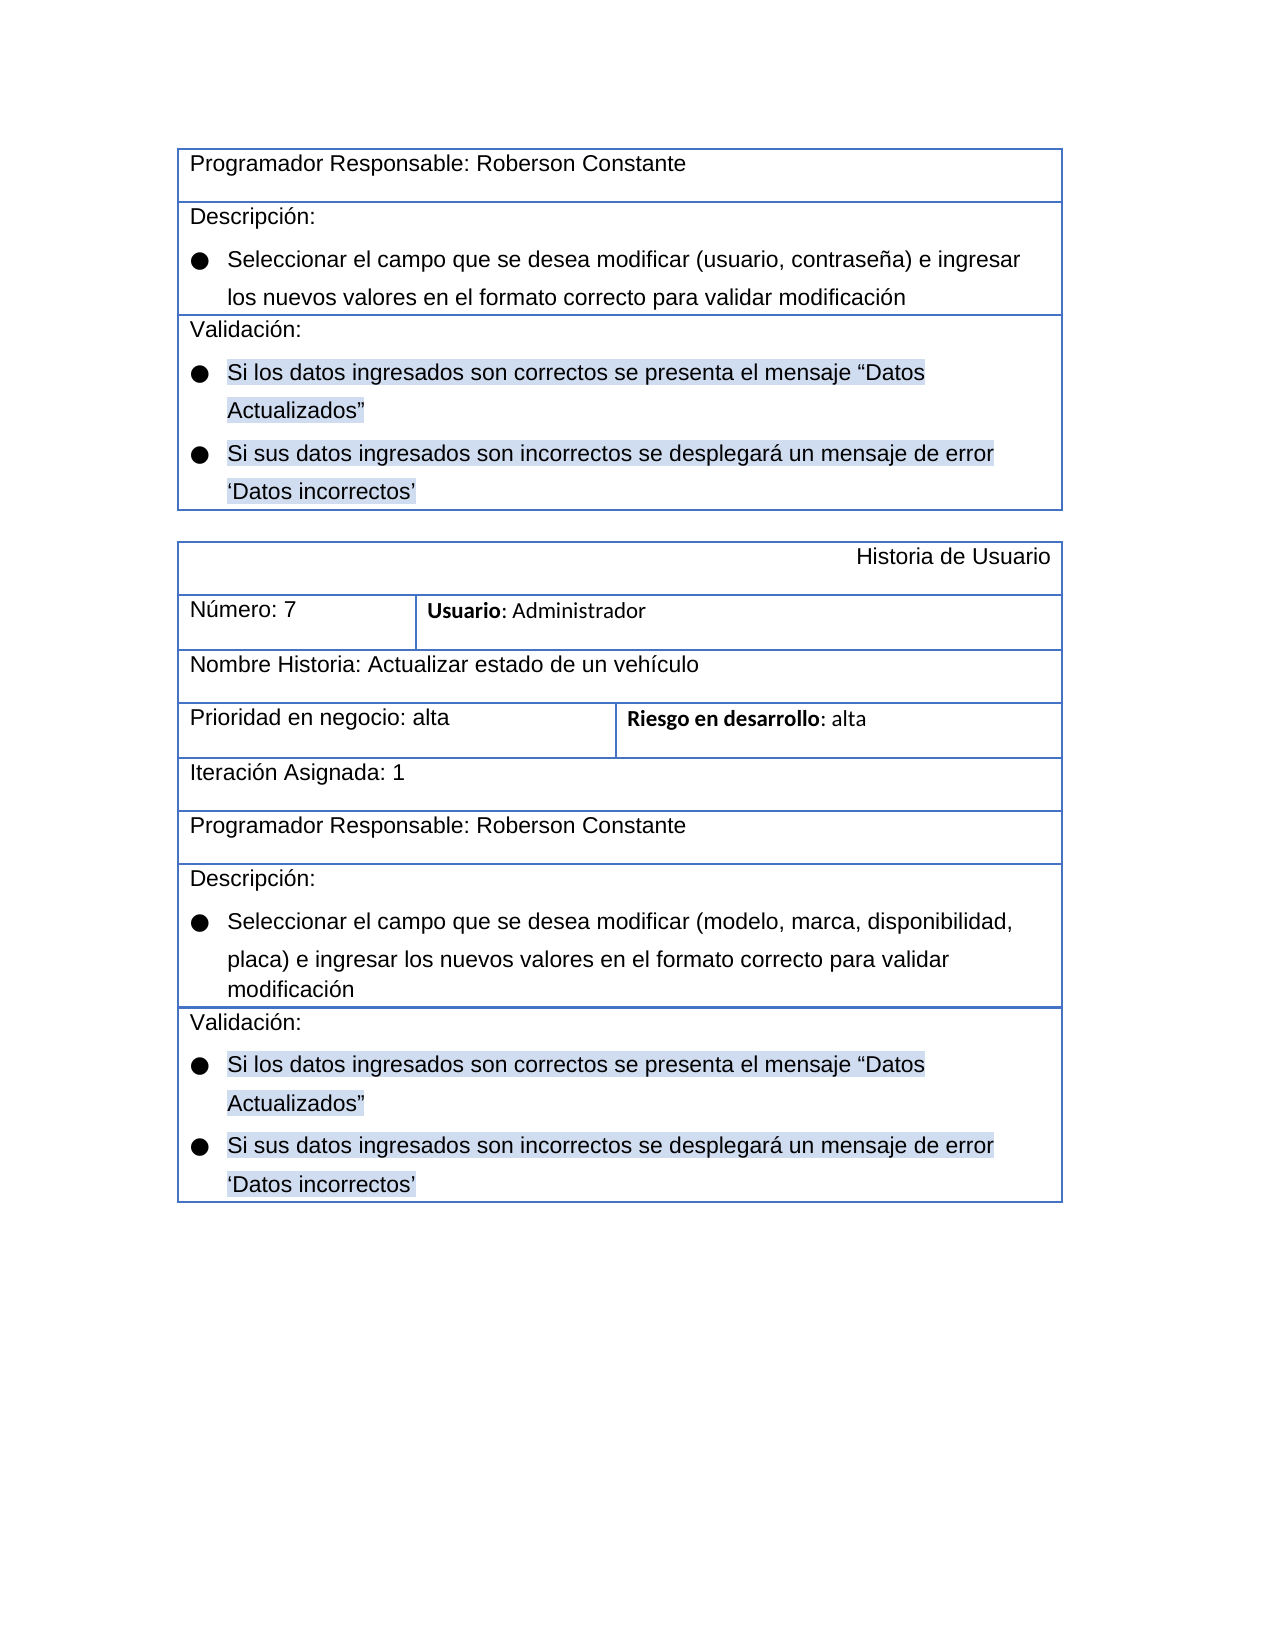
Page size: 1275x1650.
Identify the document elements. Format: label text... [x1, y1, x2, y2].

table_cell Validación: Si los datos ingresados son correctos se presenta el mensaje “Datos Actualizados” Si sus datos ingresados son incorrectos se desplegará un mensaje de error ‘Datos incorrectos’ [179, 316, 1061, 508]
table_cell Prioridad en negocio: alta [179, 704, 615, 757]
table_cell Programador Responsable: Roberson Constante [179, 150, 1061, 201]
table_cell Riesgo en desarrollo: alta [617, 704, 1061, 757]
table_cell Iteración Asignada: 1 [179, 759, 1061, 810]
table_cell Nombre Historia: Actualizar estado de un vehículo [179, 651, 1061, 702]
table_cell Descripción: Seleccionar el campo que se desea modificar (usuario, contraseña) e ingresar los nuevos valores en el formato correcto para validar modificación [179, 203, 1061, 314]
table_header Historia de Usuario [179, 543, 1061, 594]
table_cell Validación: Si los datos ingresados son correctos se presenta el mensaje “Datos Actualizados” Si sus datos ingresados son incorrectos se desplegará un mensaje de error ‘Datos incorrectos’ [179, 1009, 1061, 1201]
table_cell Número: 7 [179, 596, 415, 649]
table_cell Programador Responsable: Roberson Constante [179, 812, 1061, 863]
table_cell Descripción: Seleccionar el campo que se desea modificar (modelo, marca, disponibilidad, placa) e ingresar los nuevos valores en el formato correcto para validar modificación [179, 865, 1061, 1006]
table_cell Usuario: Administrador [417, 596, 1061, 649]
